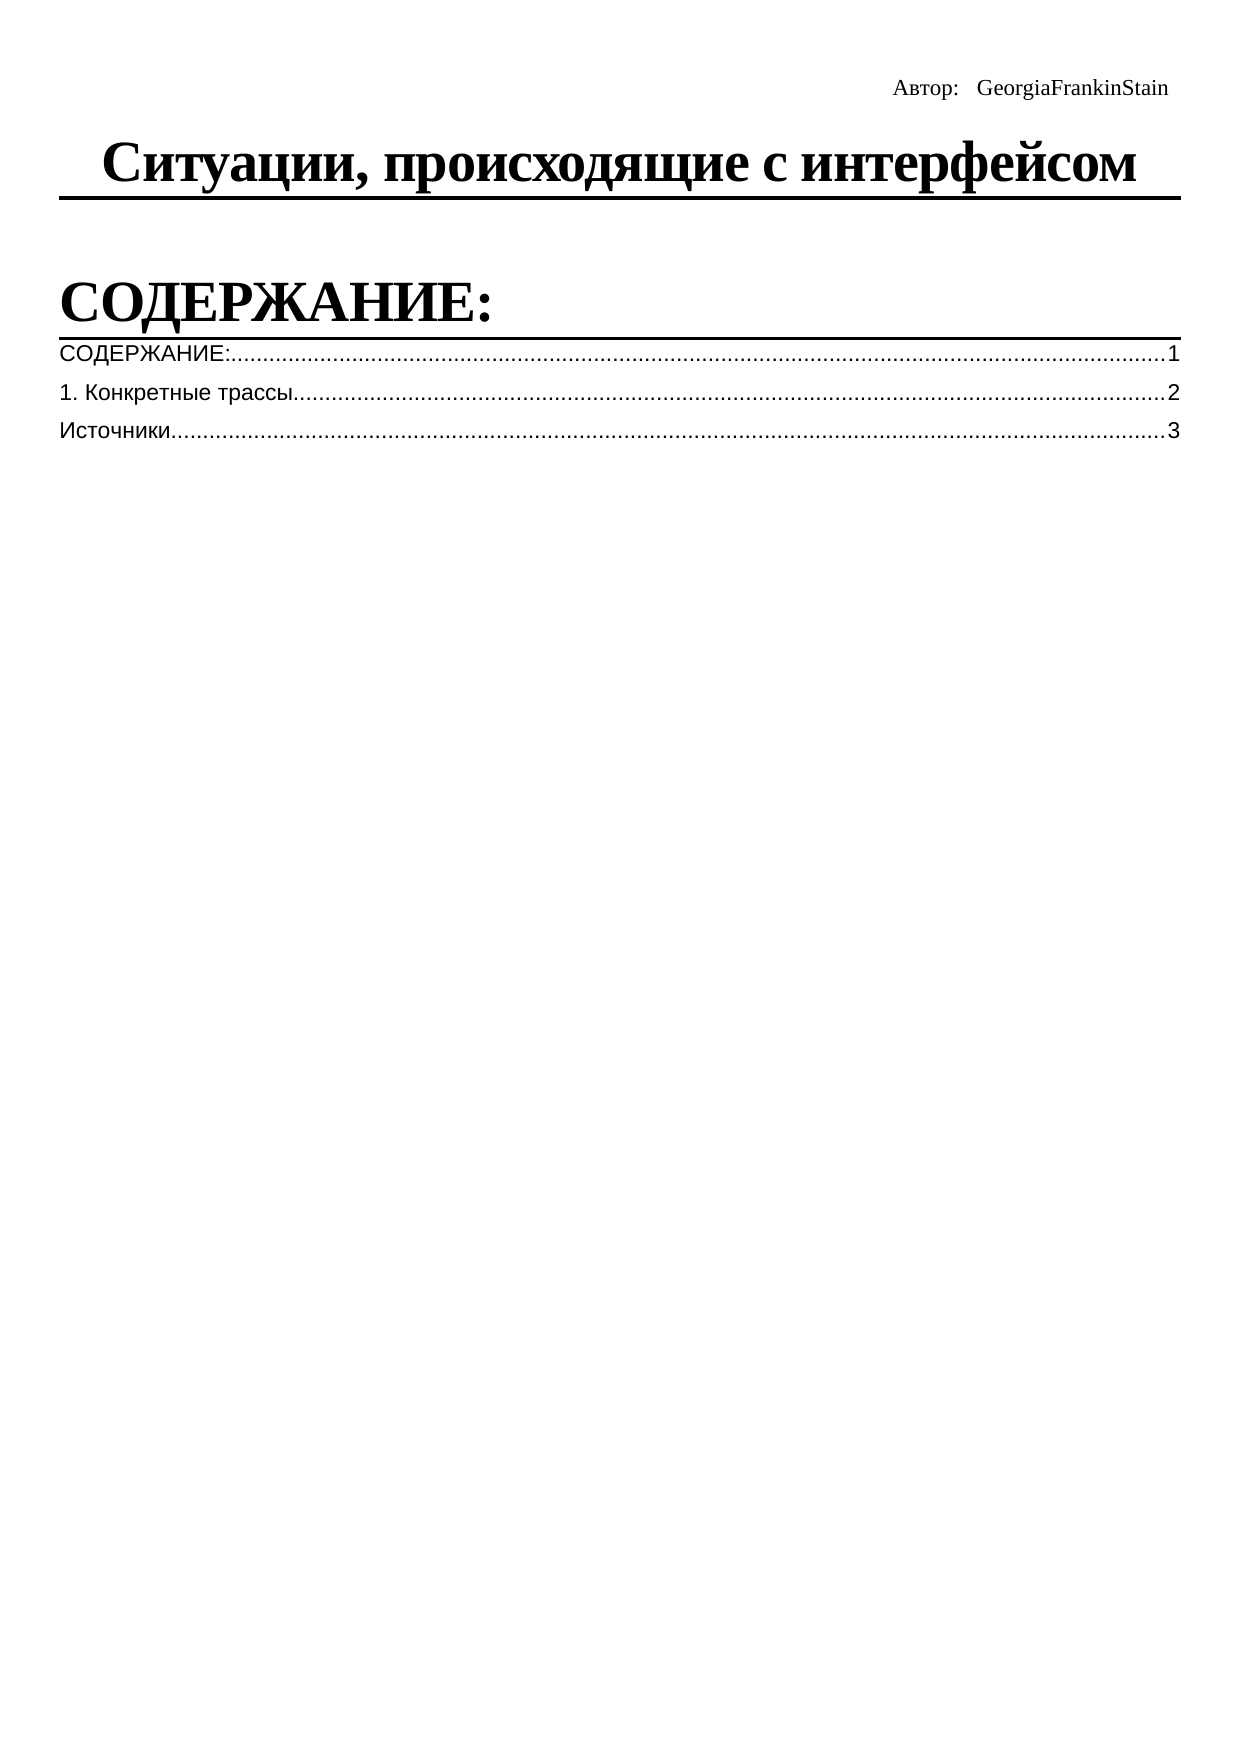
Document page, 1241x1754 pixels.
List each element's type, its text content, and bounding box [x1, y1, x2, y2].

text Источники 3 [59, 417, 1181, 444]
text СОДЕРЖАНИЕ: 1 [59, 340, 1181, 366]
text 1. Конкретные трассы 2 [59, 378, 1181, 405]
text Ситуации, происходящие с интерфейсом [59, 126, 1181, 196]
list СОДЕРЖАНИЕ: [59, 267, 1181, 337]
